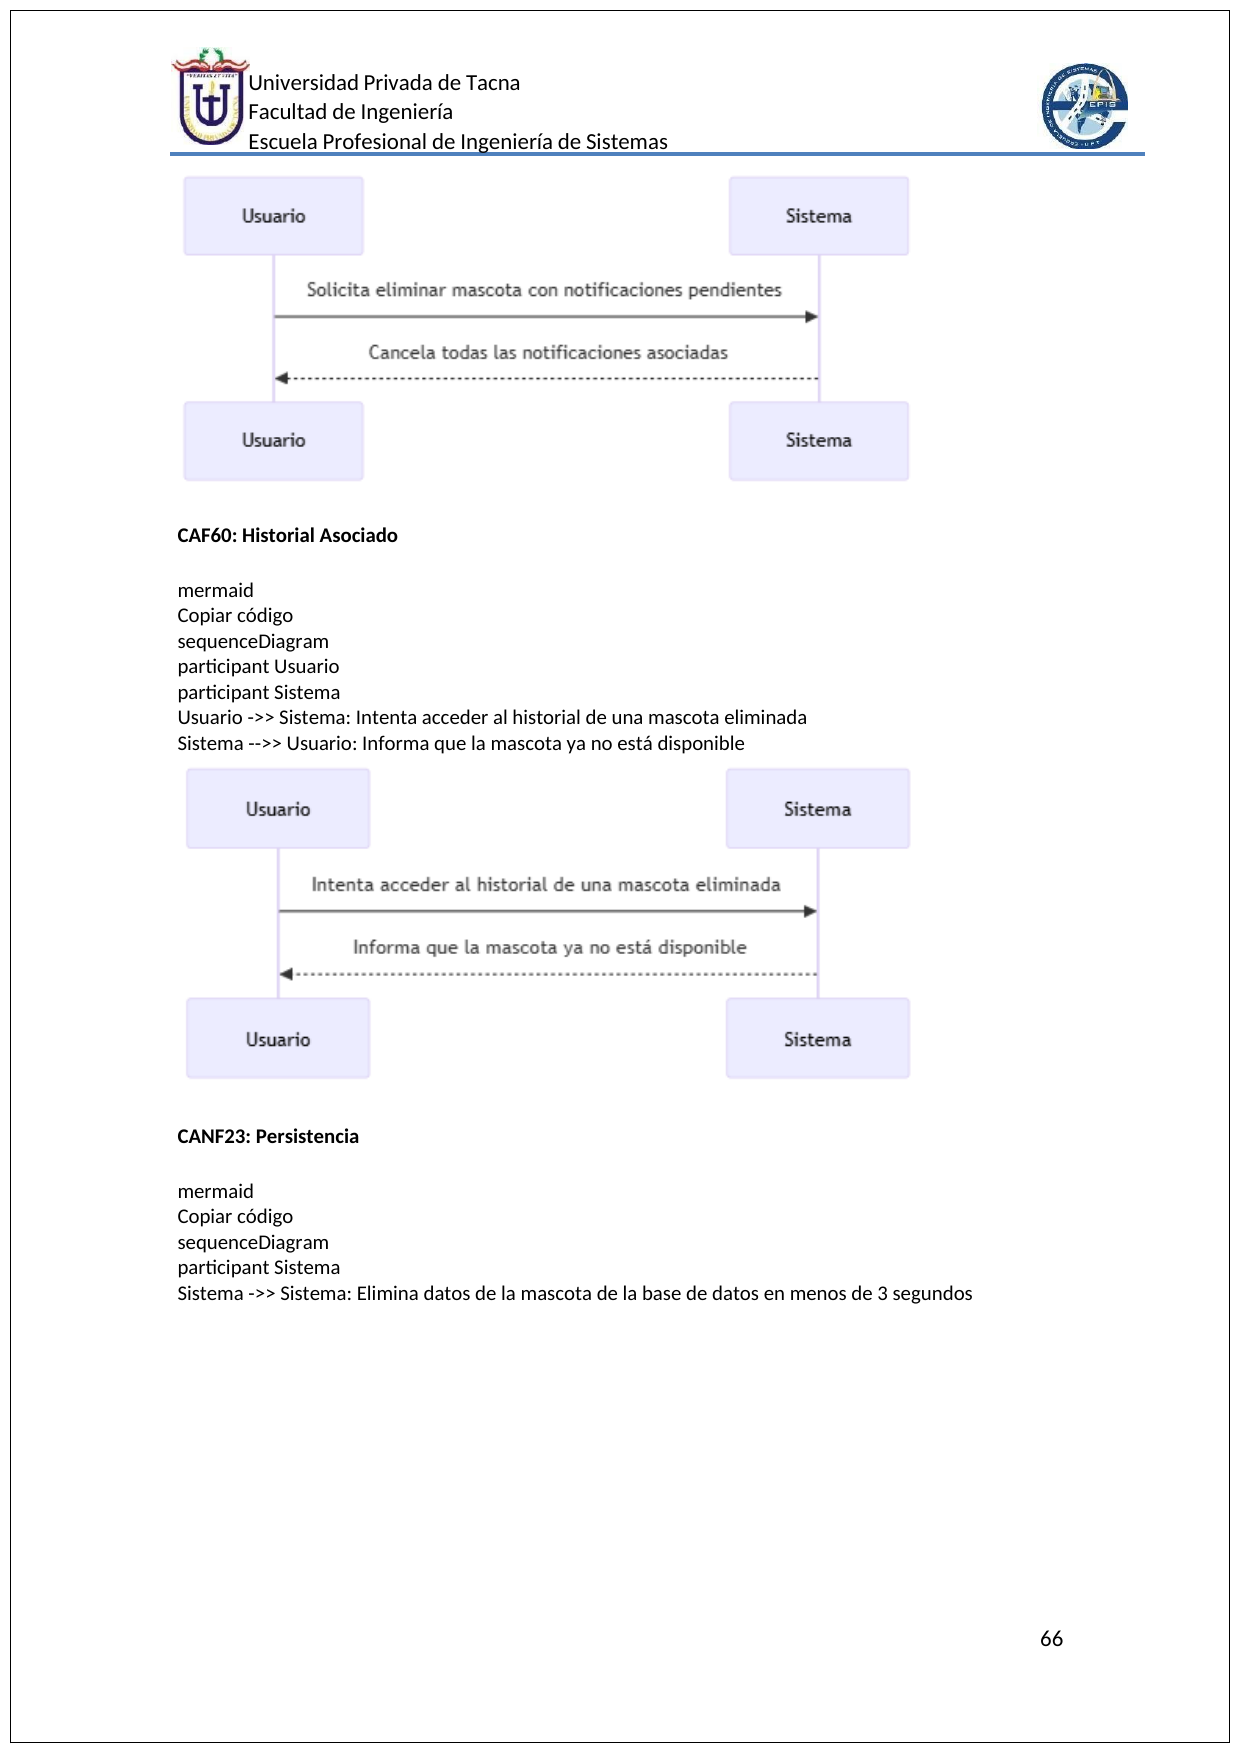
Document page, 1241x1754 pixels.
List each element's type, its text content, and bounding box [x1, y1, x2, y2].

picture [177, 157, 934, 494]
text Sistema -->> Usuario: Informa que la mascota ya no está disponible [177, 730, 1063, 755]
text CAF60: Historial Asociado [177, 523, 1063, 548]
text sequenceDiagram [177, 628, 1063, 653]
text Usuario ->> Sistema: Intenta acceder al historial de una mascota eliminada [177, 704, 1063, 730]
text participant Sistema [177, 1254, 1063, 1280]
text Sistema ->> Sistema: Elimina datos de la mascota de la base de datos en menos de 3 segundos [177, 1280, 1063, 1305]
text sequenceDiagram [177, 1229, 1063, 1254]
text mermaid [177, 577, 1063, 603]
text Copiar código [177, 1203, 1063, 1229]
text participant Sistema [177, 679, 1063, 704]
text Copiar código [177, 603, 1063, 628]
picture [1037, 63, 1128, 149]
text participant Usuario [177, 653, 1063, 679]
text CANF23: Persistencia [177, 1123, 1063, 1149]
text mermaid [177, 1178, 1063, 1203]
picture [177, 755, 928, 1095]
picture [171, 47, 250, 145]
